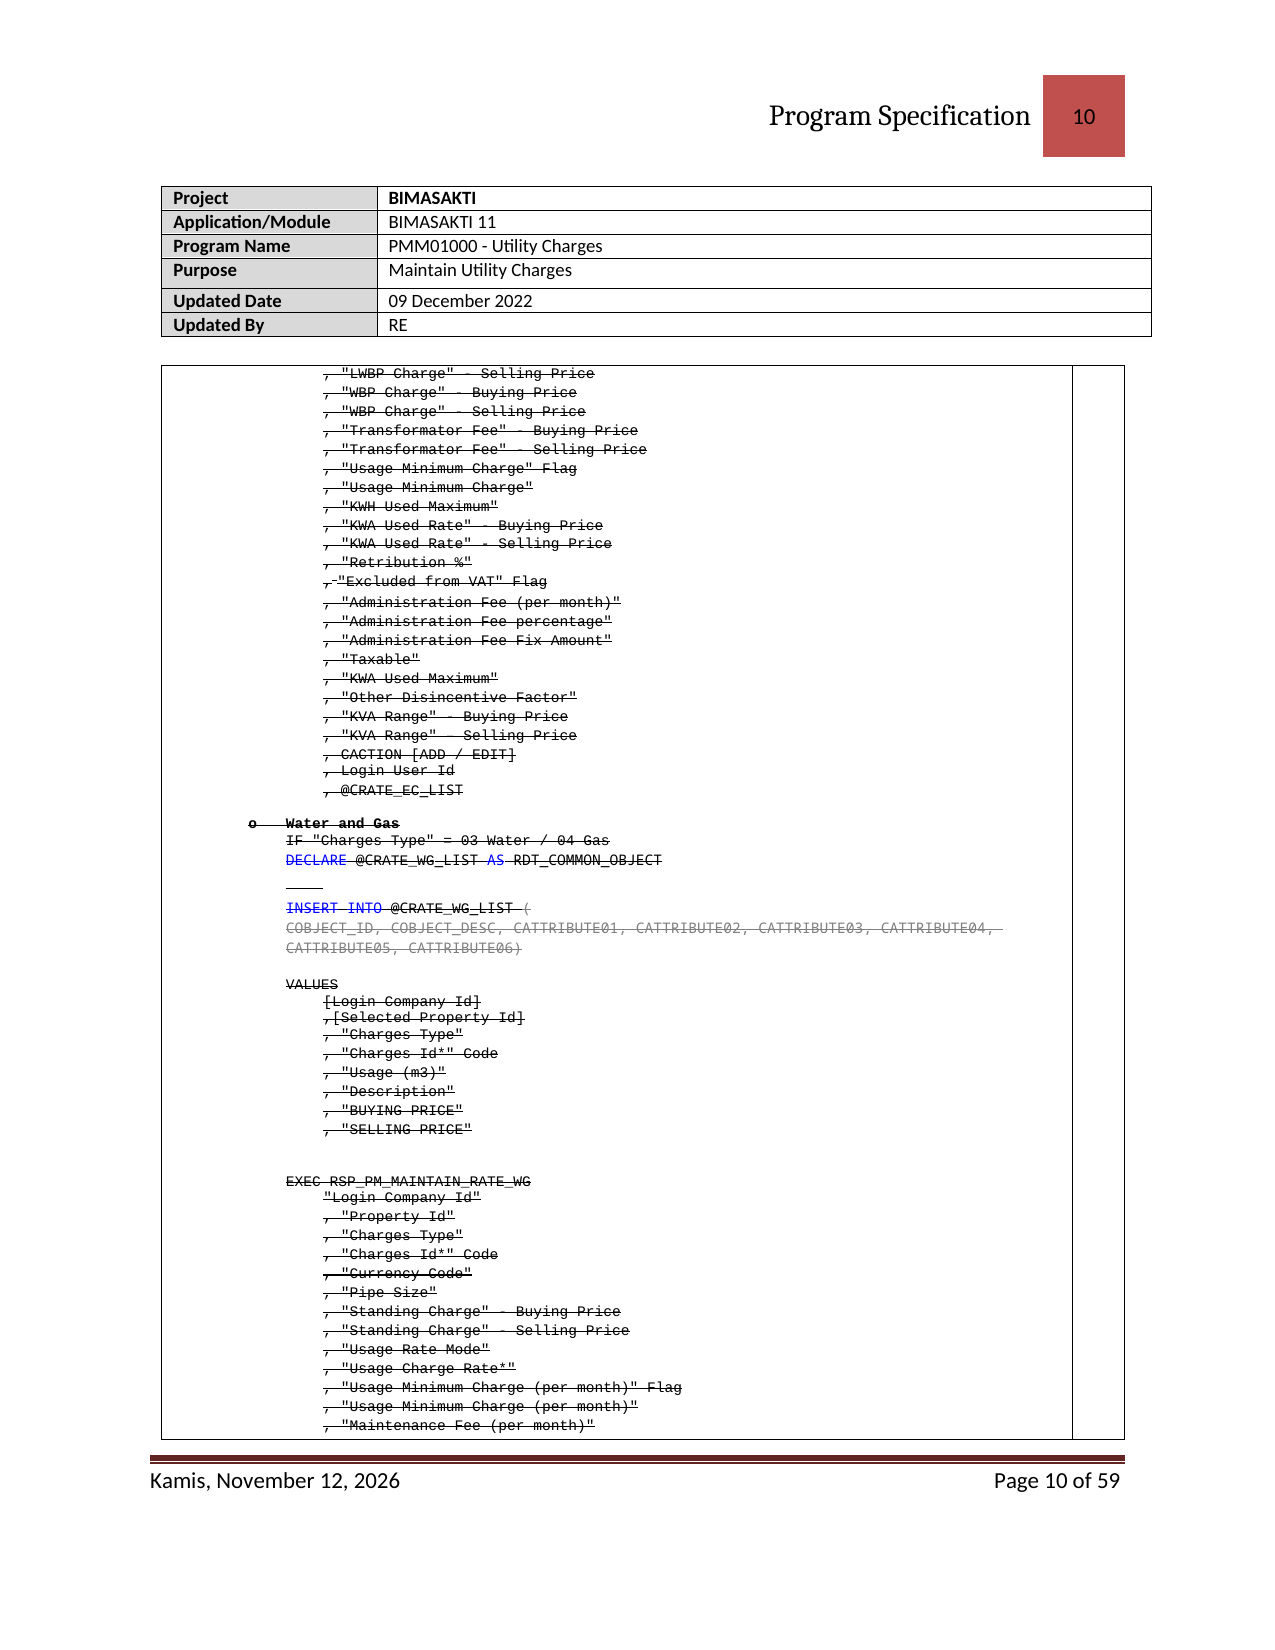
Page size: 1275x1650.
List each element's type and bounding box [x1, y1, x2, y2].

table_cell [162, 366, 1072, 1438]
table_cell [1073, 366, 1124, 1438]
